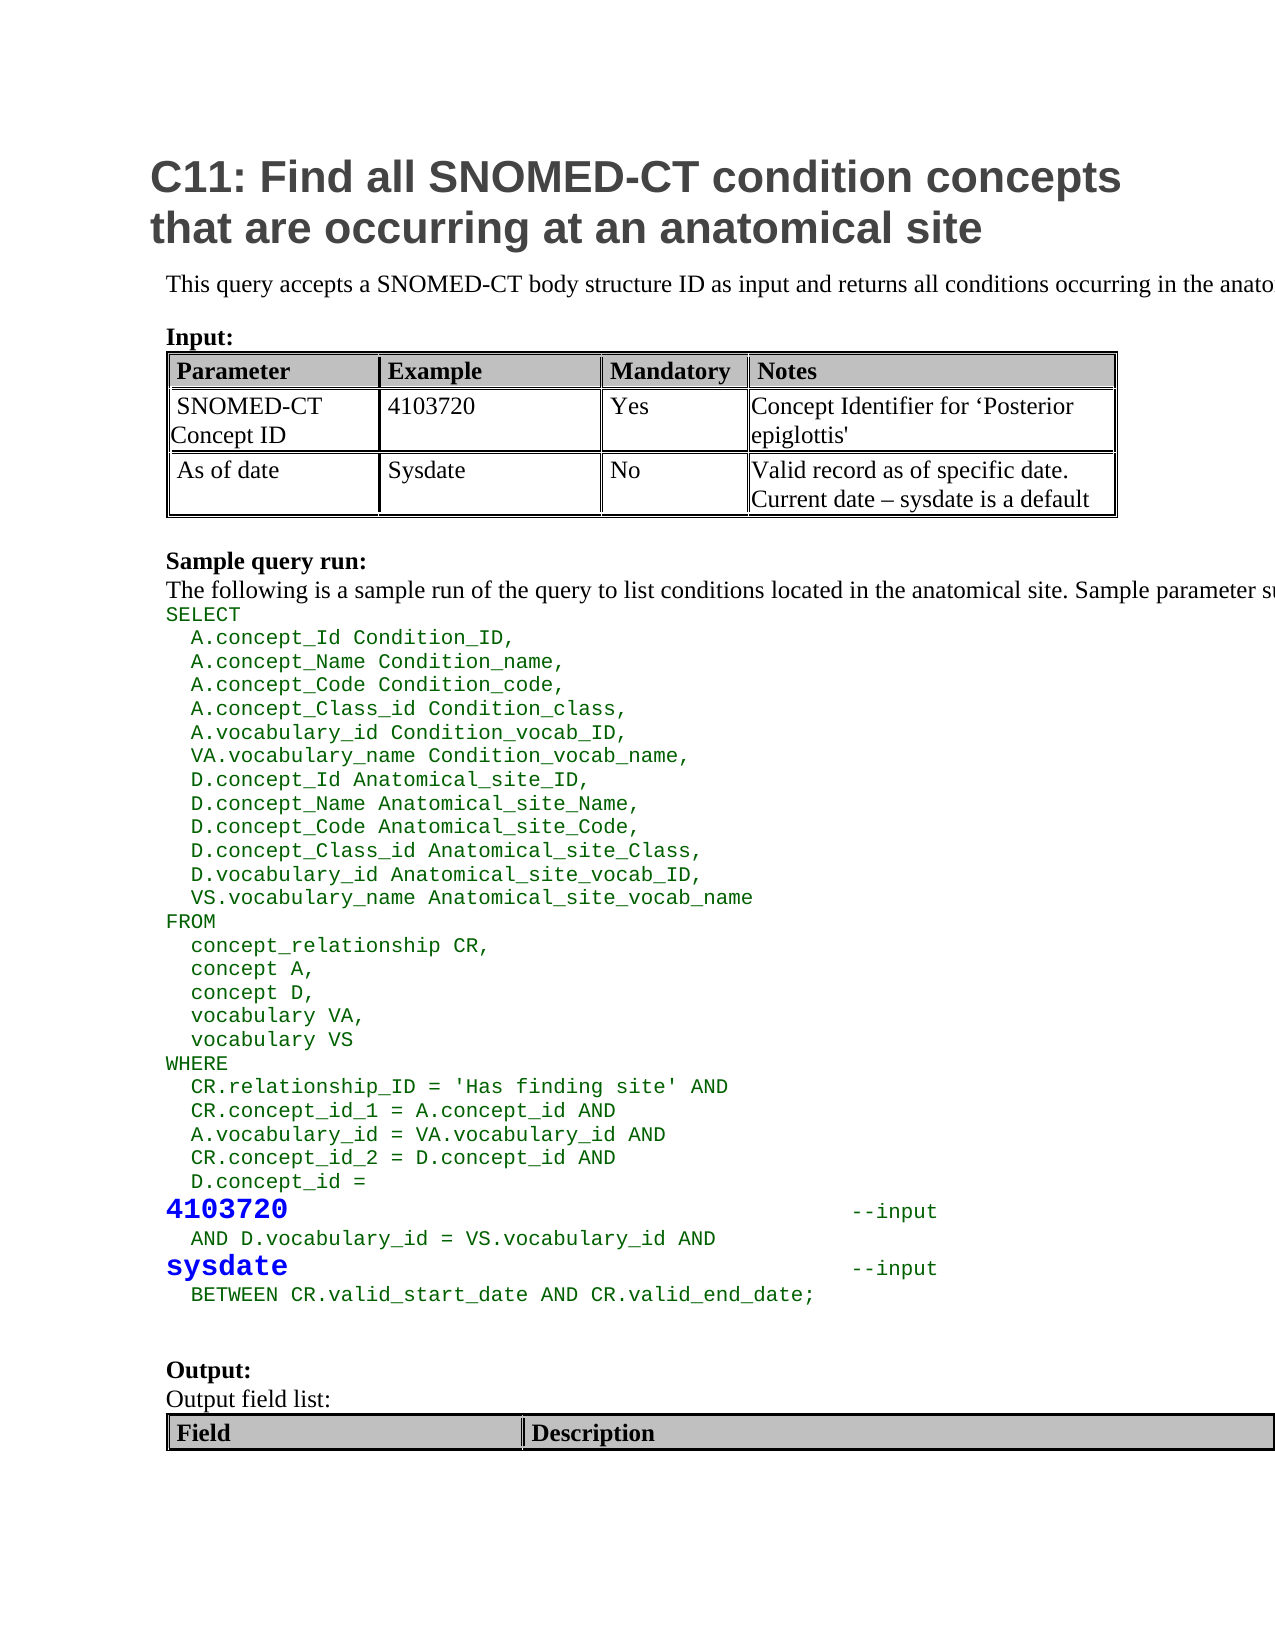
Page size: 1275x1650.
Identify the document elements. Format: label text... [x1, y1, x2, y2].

text C11: Find all SNOMED-CT condition concepts that are occurring at an anatomical site [150, 150, 1125, 253]
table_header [150, 253, 1275, 1467]
